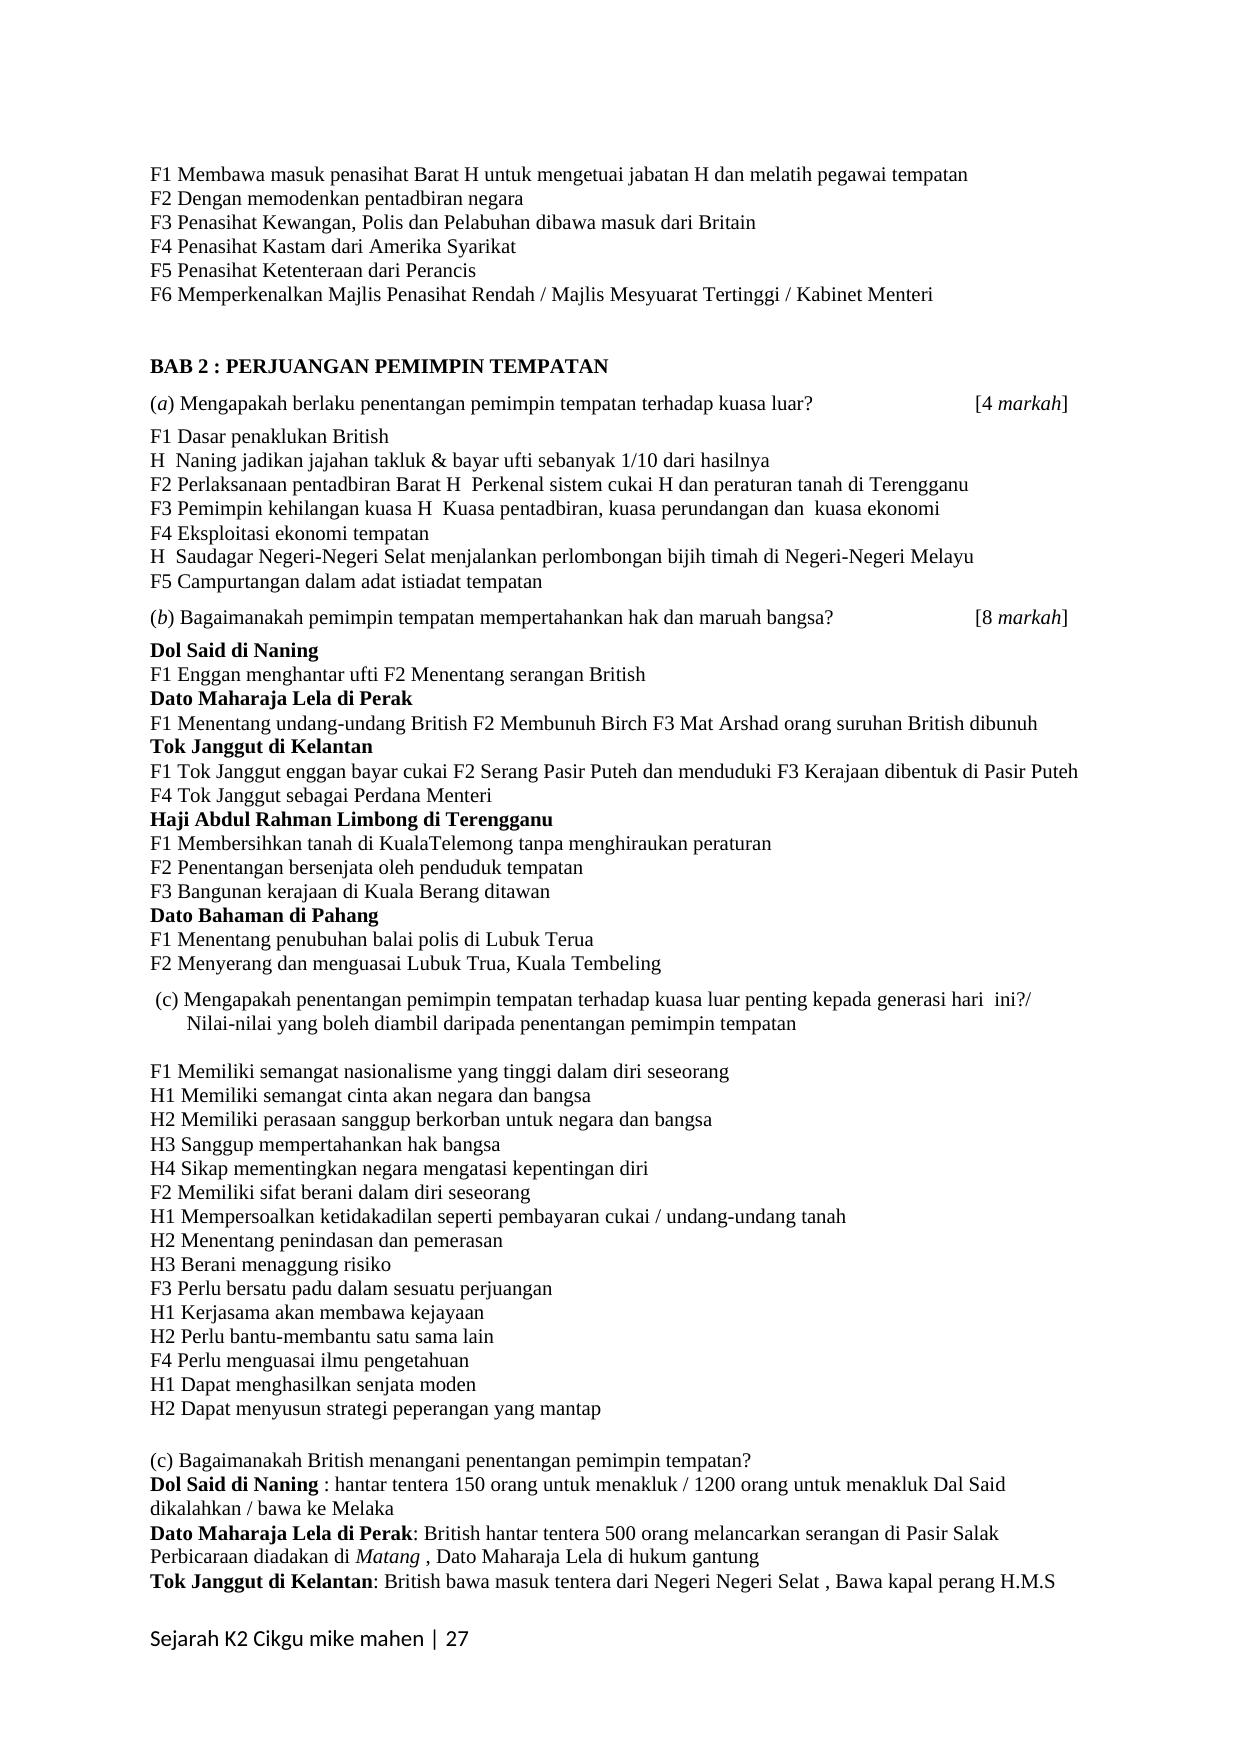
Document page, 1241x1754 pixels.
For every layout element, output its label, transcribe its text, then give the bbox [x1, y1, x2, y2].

text H3 Sanggup mempertahankan hak bangsa [150, 1131, 1090, 1156]
text F2 Memiliki sifat berani dalam diri seseorang [150, 1179, 1090, 1204]
text F5 Campurtangan dalam adat istiadat tempatan [150, 568, 1090, 593]
text F2 Perlaksanaan pentadbiran Barat H Perkenal sistem cukai H dan peraturan tanah di Terengganu [150, 472, 1090, 496]
text H1 Memiliki semangat cinta akan negara dan bangsa [150, 1083, 1090, 1107]
text F3 Bangunan kerajaan di Kuala Berang ditawan [150, 879, 1090, 903]
text Tok Janggut di Kelantan [150, 734, 1090, 758]
text H2 Menentang penindasan dan pemerasan [150, 1228, 1090, 1252]
text (b) Bagaimanakah pemimpin tempatan mempertahankan hak dan maruah bangsa? [8 markah] [150, 604, 1090, 629]
text F2 Penentangan bersenjata oleh penduduk tempatan [150, 855, 1090, 879]
text H2 Perlu bantu-membantu satu sama lain [150, 1324, 1090, 1348]
text Tok Janggut di Kelantan: British bawa masuk tentera dari Negeri Negeri Selat , Bawa kapal perang H.M.S [150, 1568, 1090, 1593]
text F3 Perlu bersatu padu dalam sesuatu perjuangan [150, 1276, 1090, 1300]
text Nilai-nilai yang boleh diambil daripada penentangan pemimpin tempatan [150, 1011, 1090, 1059]
text (c) Mengapakah penentangan pemimpin tempatan terhadap kuasa luar penting kepada generasi hari ini?/ [150, 987, 1090, 1011]
text F2 Dengan memodenkan pentadbiran negara [150, 186, 1090, 210]
text Dol Said di Naning : hantar tentera 150 orang untuk menakluk / 1200 orang untuk menakluk Dal Said dikalahkan / bawa ke Melaka [150, 1472, 1090, 1520]
text F4 Penasihat Kastam dari Amerika Syarikat [150, 234, 1090, 258]
text F4 Eksploitasi ekonomi tempatan [150, 520, 1090, 544]
text H2 Dapat menyusun strategi peperangan yang mantap [150, 1396, 1090, 1420]
text F1 Tok Janggut enggan bayar cukai F2 Serang Pasir Puteh dan menduduki F3 Kerajaan dibentuk di Pasir Puteh [150, 758, 1090, 783]
text (a) Mengapakah berlaku penentangan pemimpin tempatan terhadap kuasa luar? [4 markah] [150, 391, 1090, 414]
text F1 Membersihkan tanah di KualaTelemong tanpa menghiraukan peraturan [150, 831, 1090, 855]
text BAB 2 : PERJUANGAN PEMIMPIN TEMPATAN [150, 354, 1090, 378]
text Dato Bahaman di Pahang [150, 903, 1090, 927]
text F4 Perlu menguasai ilmu pengetahuan [150, 1348, 1090, 1372]
text Perbicaraan diadakan di Matang , Dato Maharaja Lela di hukum gantung [150, 1544, 1090, 1568]
text F1 Menentang undang-undang British F2 Membunuh Birch F3 Mat Arshad orang suruhan British dibunuh [150, 710, 1090, 734]
text Dol Said di Naning [150, 638, 1090, 662]
text F1 Dasar penaklukan British [150, 424, 1090, 448]
text H1 Dapat menghasilkan senjata moden [150, 1372, 1090, 1396]
text H Saudagar Negeri-Negeri Selat menjalankan perlombongan bijih timah di Negeri-Negeri Melayu [150, 544, 1090, 568]
text F3 Pemimpin kehilangan kuasa H Kuasa pentadbiran, kuasa perundangan dan kuasa ekonomi [150, 496, 1090, 520]
text H2 Memiliki perasaan sanggup berkorban untuk negara dan bangsa [150, 1107, 1090, 1131]
text F1 Menentang penubuhan balai polis di Lubuk Terua [150, 927, 1090, 951]
text F6 Memperkenalkan Majlis Penasihat Rendah / Majlis Mesyuarat Tertinggi / Kabinet Menteri [150, 282, 1090, 306]
text H1 Mempersoalkan ketidakadilan seperti pembayaran cukai / undang-undang tanah [150, 1204, 1090, 1228]
text F3 Penasihat Kewangan, Polis dan Pelabuhan dibawa masuk dari Britain [150, 210, 1090, 234]
text F5 Penasihat Ketenteraan dari Perancis [150, 258, 1090, 282]
text Dato Maharaja Lela di Perak: British hantar tentera 500 orang melancarkan serangan di Pasir Salak [150, 1520, 1090, 1544]
text F4 Tok Janggut sebagai Perdana Menteri [150, 783, 1090, 807]
text F1 Memiliki semangat nasionalisme yang tinggi dalam diri seseorang [150, 1059, 1090, 1083]
text F2 Menyerang dan menguasai Lubuk Trua, Kuala Tembeling [150, 951, 1090, 975]
text Dato Maharaja Lela di Perak [150, 686, 1090, 710]
text Haji Abdul Rahman Limbong di Terengganu [150, 807, 1090, 831]
text H3 Berani menaggung risiko [150, 1252, 1090, 1276]
text (c) Bagaimanakah British menangani penentangan pemimpin tempatan? [150, 1448, 1090, 1472]
text H4 Sikap mementingkan negara mengatasi kepentingan diri [150, 1156, 1090, 1179]
text H1 Kerjasama akan membawa kejayaan [150, 1300, 1090, 1324]
text F1 Enggan menghantar ufti F2 Menentang serangan British [150, 662, 1090, 686]
text F1 Membawa masuk penasihat Barat H untuk mengetuai jabatan H dan melatih pegawai tempatan [150, 162, 1090, 186]
text H Naning jadikan jajahan takluk & bayar ufti sebanyak 1/10 dari hasilnya [150, 448, 1090, 472]
